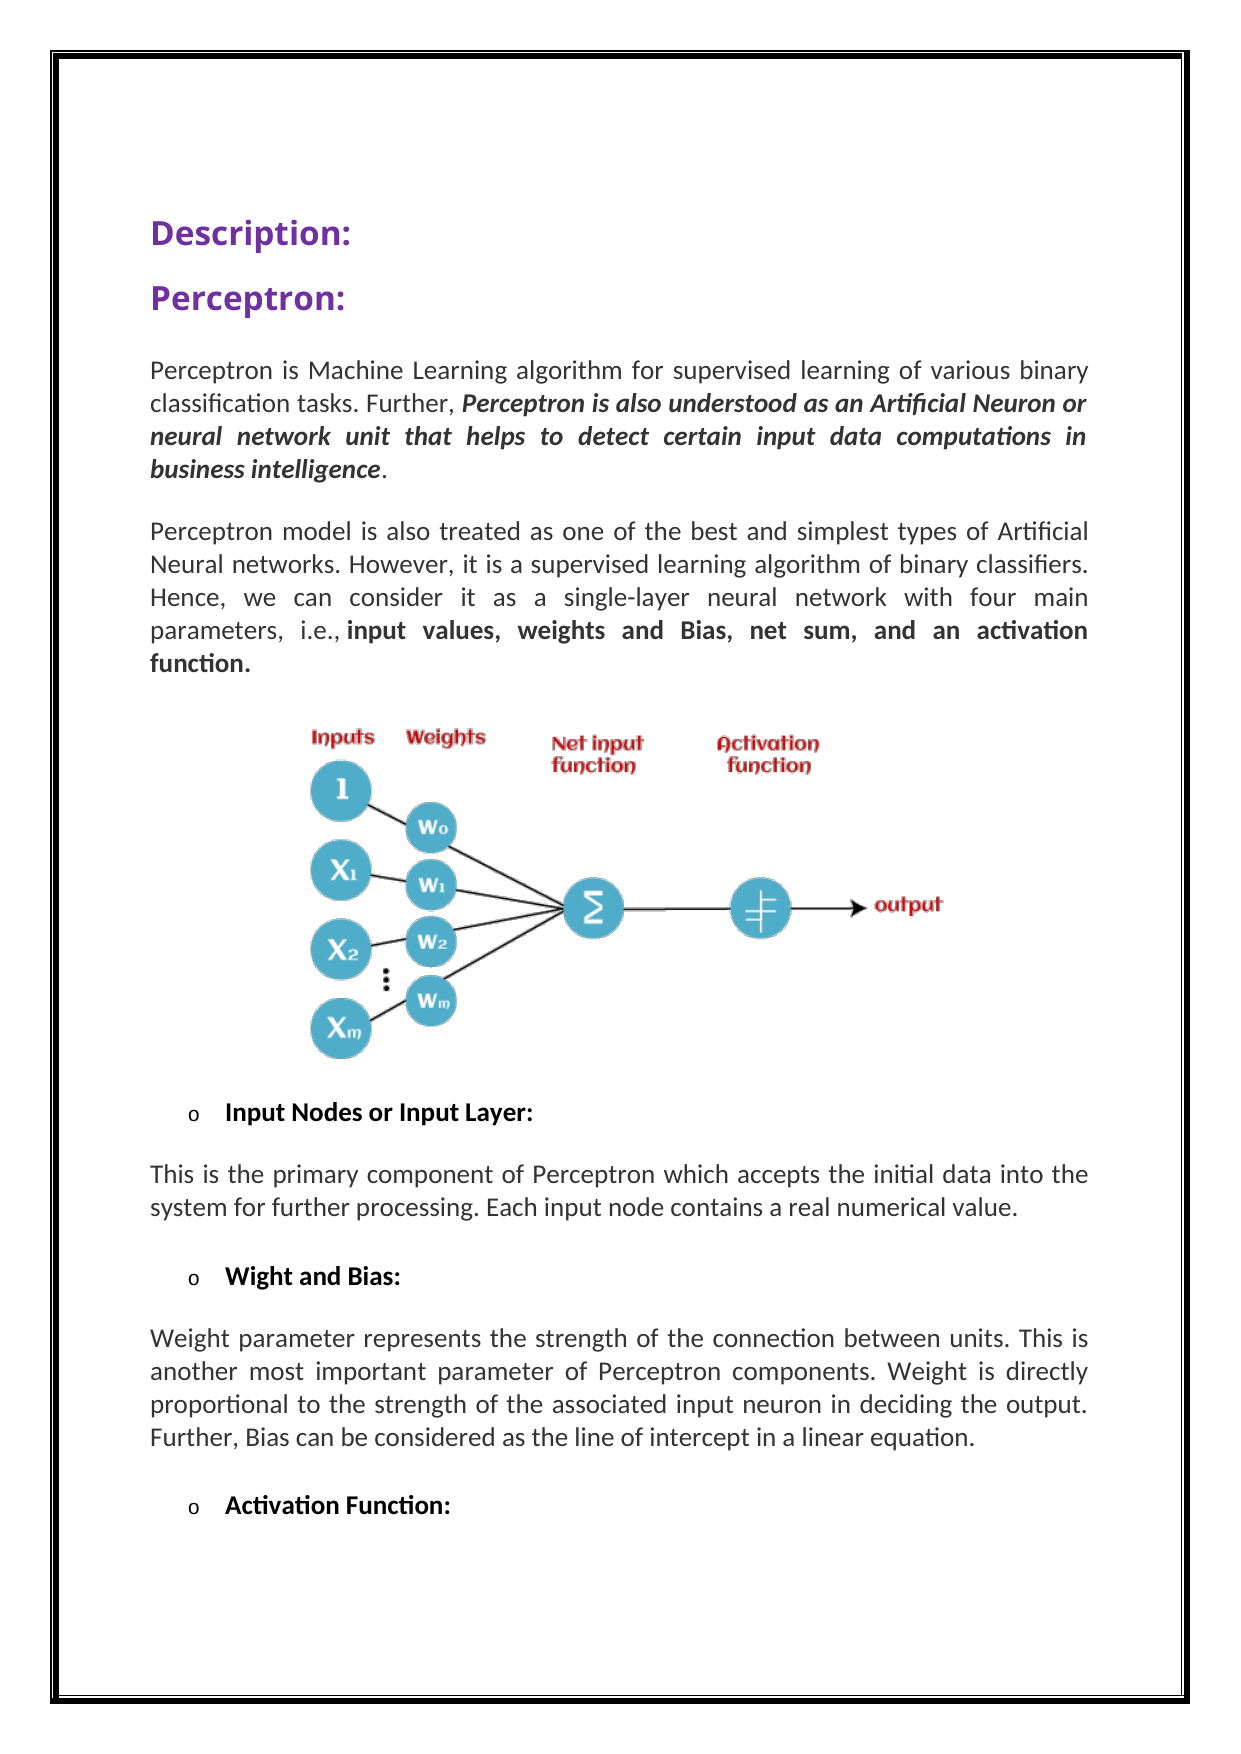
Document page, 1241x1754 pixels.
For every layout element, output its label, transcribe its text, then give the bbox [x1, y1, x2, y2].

text Perceptron: [150, 275, 1090, 321]
text Perceptron is Machine Learning algorithm for supervised learning of various binary classification tasks. Further, Perceptron is also understood as an Artificial Neuron or neural network unit that helps to detect certain input data computations in business intelligence. [150, 353, 1090, 485]
list Activation Function: [187, 1482, 1090, 1521]
text This is the primary component of Perceptron which accepts the initial data into the system for further processing. Each input node contains a real numerical value. [150, 1158, 1090, 1224]
text Description: [150, 209, 1090, 255]
picture [288, 708, 952, 1071]
text Weight parameter represents the strength of the connection between units. This is another most important parameter of Perceptron components. Weight is directly proportional to the strength of the associated input neuron in deciding the output. Further, Bias can be considered as the line of intercept in a linear equation. [150, 1321, 1090, 1453]
list Input Nodes or Input Layer: [187, 1089, 1090, 1128]
text Perceptron model is also treated as one of the best and simplest types of Artificial Neural networks. However, it is a supervised learning algorithm of binary classifiers. Hence, we can consider it as a single-layer neural network with four main parameters, i.e., input values, weights and Bias, net sum, and an activation function. [150, 514, 1090, 679]
list Wight and Bias: [187, 1253, 1090, 1292]
